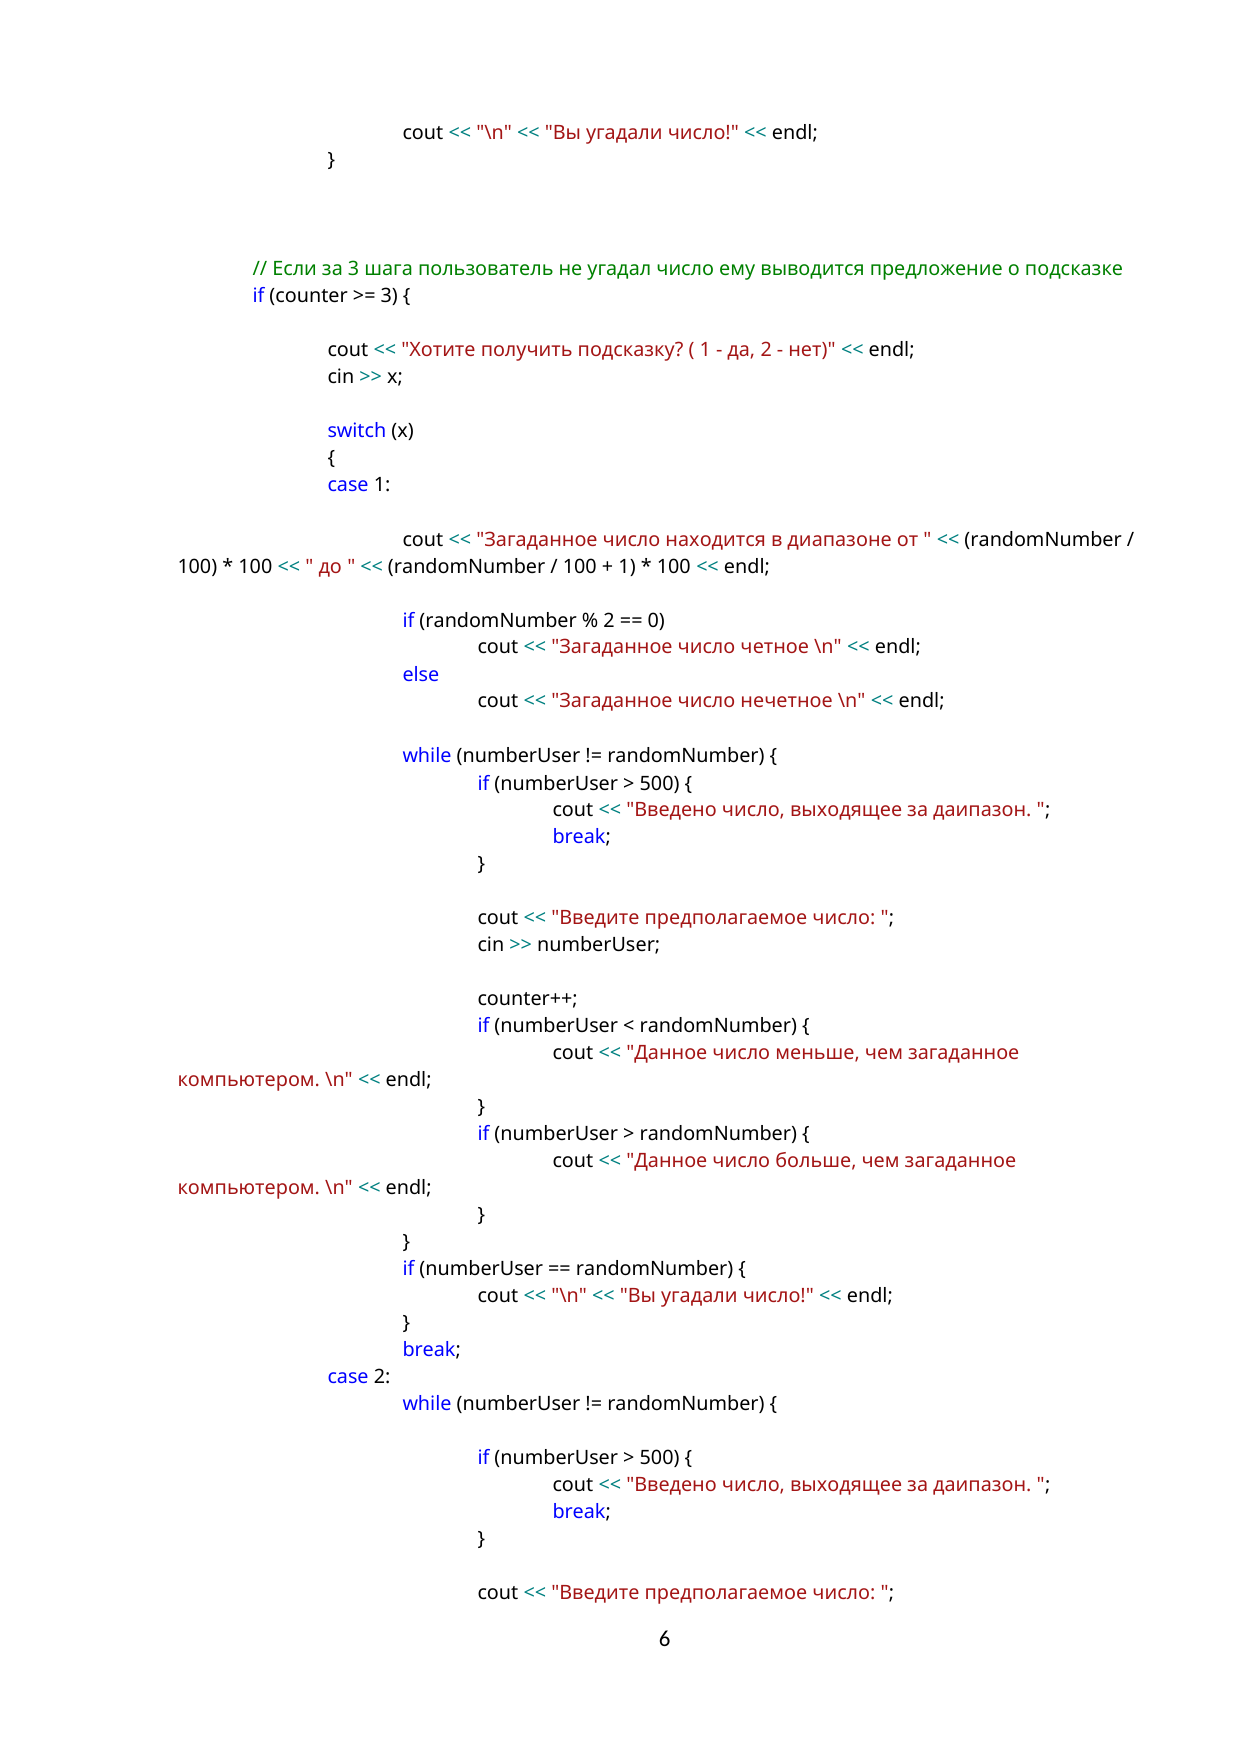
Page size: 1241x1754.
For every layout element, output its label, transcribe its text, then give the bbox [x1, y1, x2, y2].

text cout << "Данное число больше, чем загаданное компьютером. \n" << endl; [177, 1146, 1152, 1200]
text while (numberUser != randomNumber) { [177, 1389, 1152, 1416]
text cout << "Загаданное число четное \n" << endl; [177, 633, 1152, 660]
text break; [177, 1335, 1152, 1362]
text if (counter >= 3) { [177, 281, 1152, 308]
text cin >> x; [177, 362, 1152, 389]
text } [177, 145, 1152, 172]
text break; [177, 823, 1152, 850]
text cout << "Введите предполагаемое число: "; [177, 904, 1152, 931]
text if (randomNumber % 2 == 0) [177, 606, 1152, 633]
text while (numberUser != randomNumber) { [177, 742, 1152, 769]
text } [177, 1227, 1152, 1254]
text case 1: [177, 470, 1152, 497]
text if (numberUser == randomNumber) { [177, 1254, 1152, 1281]
text // Если за 3 шага пользователь не угадал число ему выводится предложение о подсказке [177, 254, 1152, 281]
text } [177, 1092, 1152, 1119]
text { [177, 443, 1152, 470]
text cout << "Загаданное число находится в диапазоне от " << (randomNumber / 100) * 100 << " до " << (randomNumber / 100 + 1) * 100 << endl; [177, 525, 1152, 579]
text switch (x) [177, 416, 1152, 443]
text counter++; [177, 984, 1152, 1012]
text if (numberUser > randomNumber) { [177, 1119, 1152, 1146]
text cout << "Загаданное число нечетное \n" << endl; [177, 687, 1152, 714]
text } [177, 850, 1152, 877]
text } [177, 1524, 1152, 1551]
text cin >> numberUser; [177, 931, 1152, 958]
text cout << "Введите предполагаемое число: "; [177, 1578, 1152, 1605]
text if (numberUser > 500) { [177, 1443, 1152, 1470]
text else [177, 660, 1152, 687]
text } [177, 1200, 1152, 1227]
text case 2: [177, 1362, 1152, 1389]
text cout << "\n" << "Вы угадали число!" << endl; [177, 118, 1152, 145]
text cout << "Хотите получить подсказку? ( 1 - да, 2 - нет)" << endl; [177, 335, 1152, 362]
text cout << "Введено число, выходящее за даипазон. "; [177, 796, 1152, 823]
text cout << "\n" << "Вы угадали число!" << endl; [177, 1281, 1152, 1308]
text if (numberUser > 500) { [177, 769, 1152, 796]
text break; [177, 1497, 1152, 1524]
text cout << "Данное число меньше, чем загаданное компьютером. \n" << endl; [177, 1038, 1152, 1092]
text } [177, 1308, 1152, 1335]
text cout << "Введено число, выходящее за даипазон. "; [177, 1470, 1152, 1497]
text if (numberUser < randomNumber) { [177, 1012, 1152, 1038]
